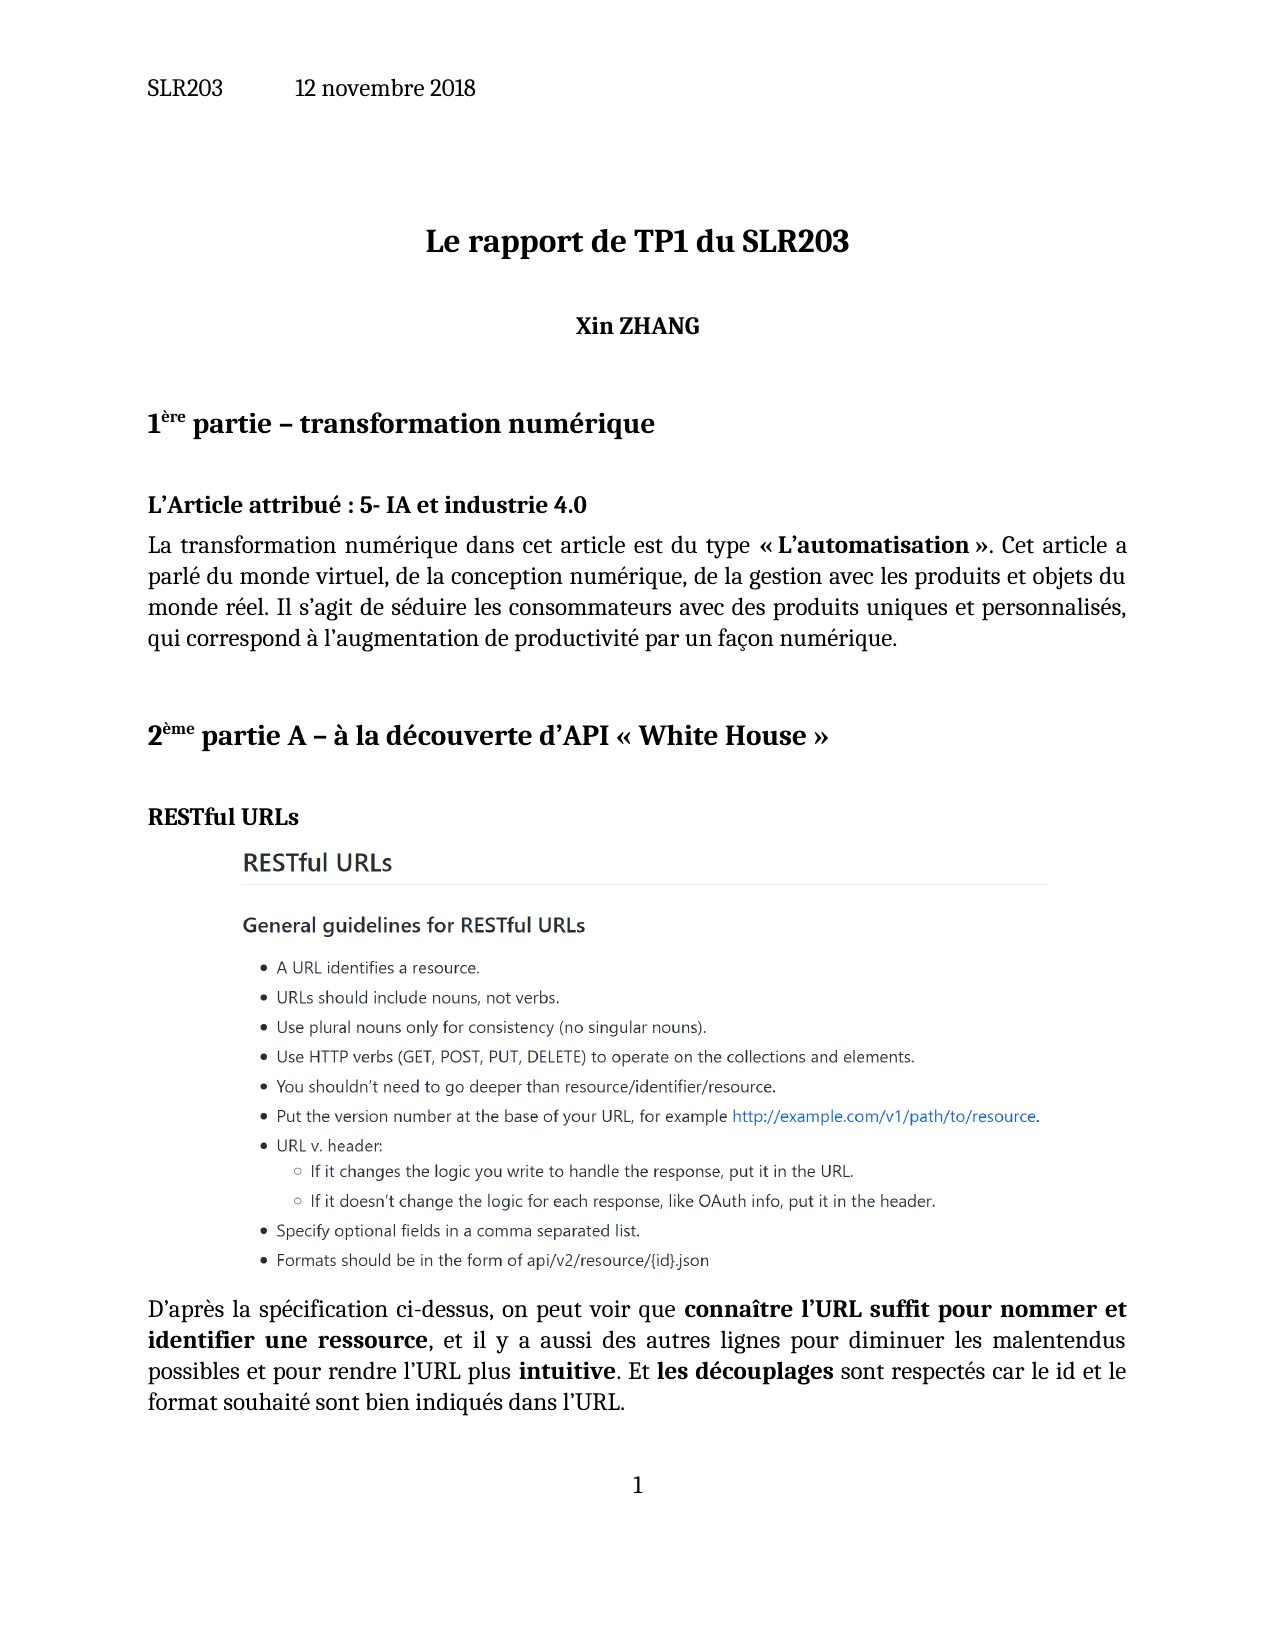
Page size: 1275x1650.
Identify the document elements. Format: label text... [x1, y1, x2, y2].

subtitle 1ère partie – transformation numérique [148, 407, 1127, 441]
text La transformation numérique dans cet article est du type « L’automatisation ». Cet article a parlé du monde virtuel, de la conception numérique, de la gestion avec les produits et objets du monde réel. Il s’agit de séduire les consommateurs avec des produits uniques et personnalisés, qui correspond à l’augmentation de productivité par un façon numérique. [148, 531, 1127, 652]
subtitle Le rapport de TP1 du SLR203 [148, 223, 1127, 261]
picture [227, 842, 1048, 1277]
text D’après la spécification ci-dessus, on peut voir que connaître l’URL suffit pour nommer et identifier une ressource, et il y a aussi des autres lignes pour diminuer les malentendus possibles et pour rendre l’URL plus intuitive. Et les découplages sont respectés car le id et le format souhaité sont bien indiqués dans l’URL. [148, 1295, 1127, 1417]
subtitle RESTful URLs [148, 803, 1127, 832]
text Xin ZHANG [148, 312, 1127, 341]
subtitle 2ème partie A – à la découverte d’API « White House » [148, 719, 1127, 753]
subtitle L’Article attribué : 5- IA et industrie 4.0 [148, 491, 1127, 520]
